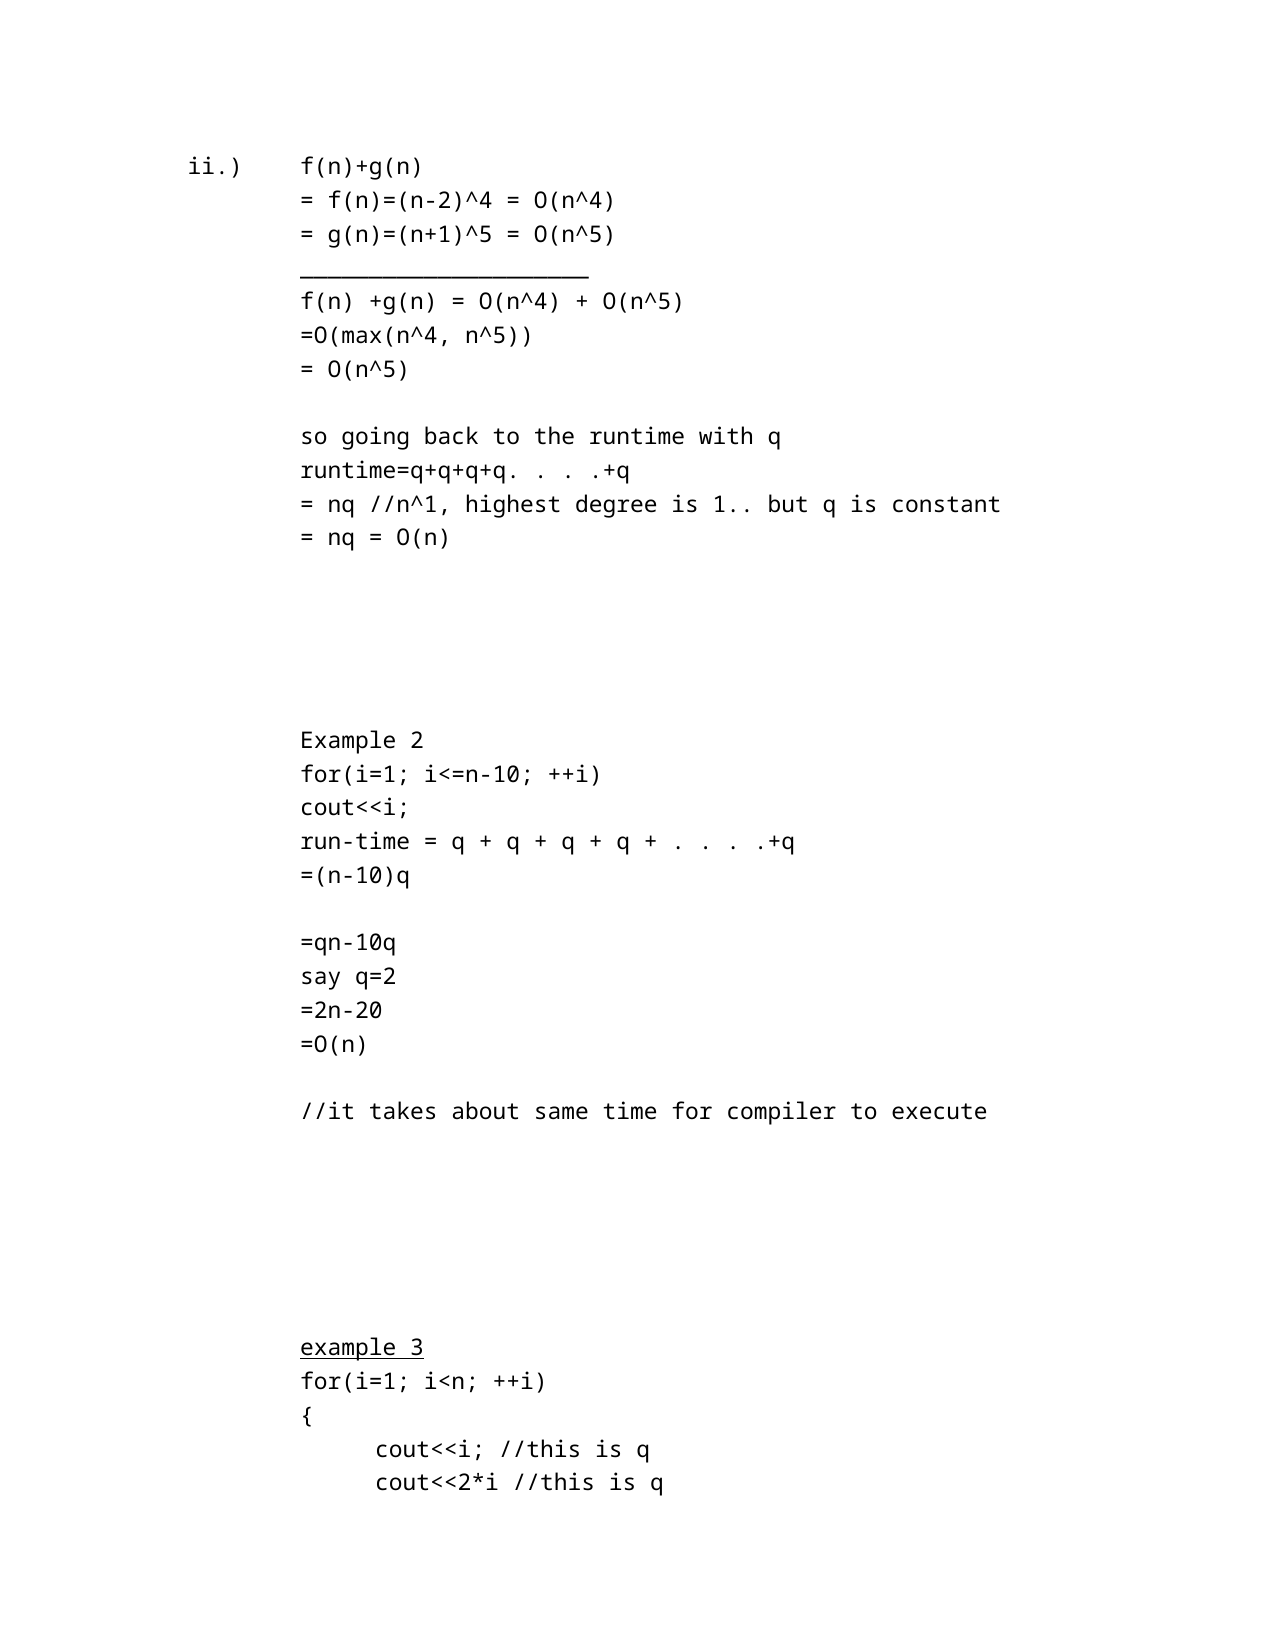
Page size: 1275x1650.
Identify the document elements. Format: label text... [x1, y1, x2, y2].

list =qn-10q [300, 926, 1125, 957]
list { [300, 1399, 1125, 1430]
list =O(n) [300, 1027, 1125, 1059]
list example 3 [300, 1331, 1125, 1362]
list = g(n)=(n+1)^5 = O(n^5) [300, 217, 1125, 249]
list cout<<2*i //this is q [300, 1466, 1125, 1497]
list run-time = q + q + q + q + . . . .+q [300, 825, 1125, 856]
list for(i=1; i<=n-10; ++i) [300, 757, 1125, 789]
list =2n-20 [300, 994, 1125, 1025]
list for(i=1; i<n; ++i) [300, 1365, 1125, 1396]
list = f(n)=(n-2)^4 = O(n^4) [300, 184, 1125, 215]
list f(n)+g(n) [187, 150, 1125, 181]
list //it takes about same time for compiler to execute [300, 1095, 1125, 1126]
list =(n-10)q [300, 859, 1125, 890]
list =O(max(n^4, n^5)) [300, 319, 1125, 350]
list f(n) +g(n) = O(n^4) + O(n^5) [300, 285, 1125, 316]
list = nq //n^1, highest degree is 1.. but q is constant [300, 487, 1125, 519]
list _____________________ [300, 251, 1125, 282]
list = O(n^5) [300, 352, 1125, 384]
list runtime=q+q+q+q. . . .+q [300, 454, 1125, 485]
list = nq = O(n) [300, 521, 1125, 552]
list say q=2 [300, 960, 1125, 991]
list so going back to the runtime with q [300, 420, 1125, 451]
list Example 2 [300, 724, 1125, 755]
list cout<<i; [300, 791, 1125, 822]
list cout<<i; //this is q [300, 1432, 1125, 1464]
